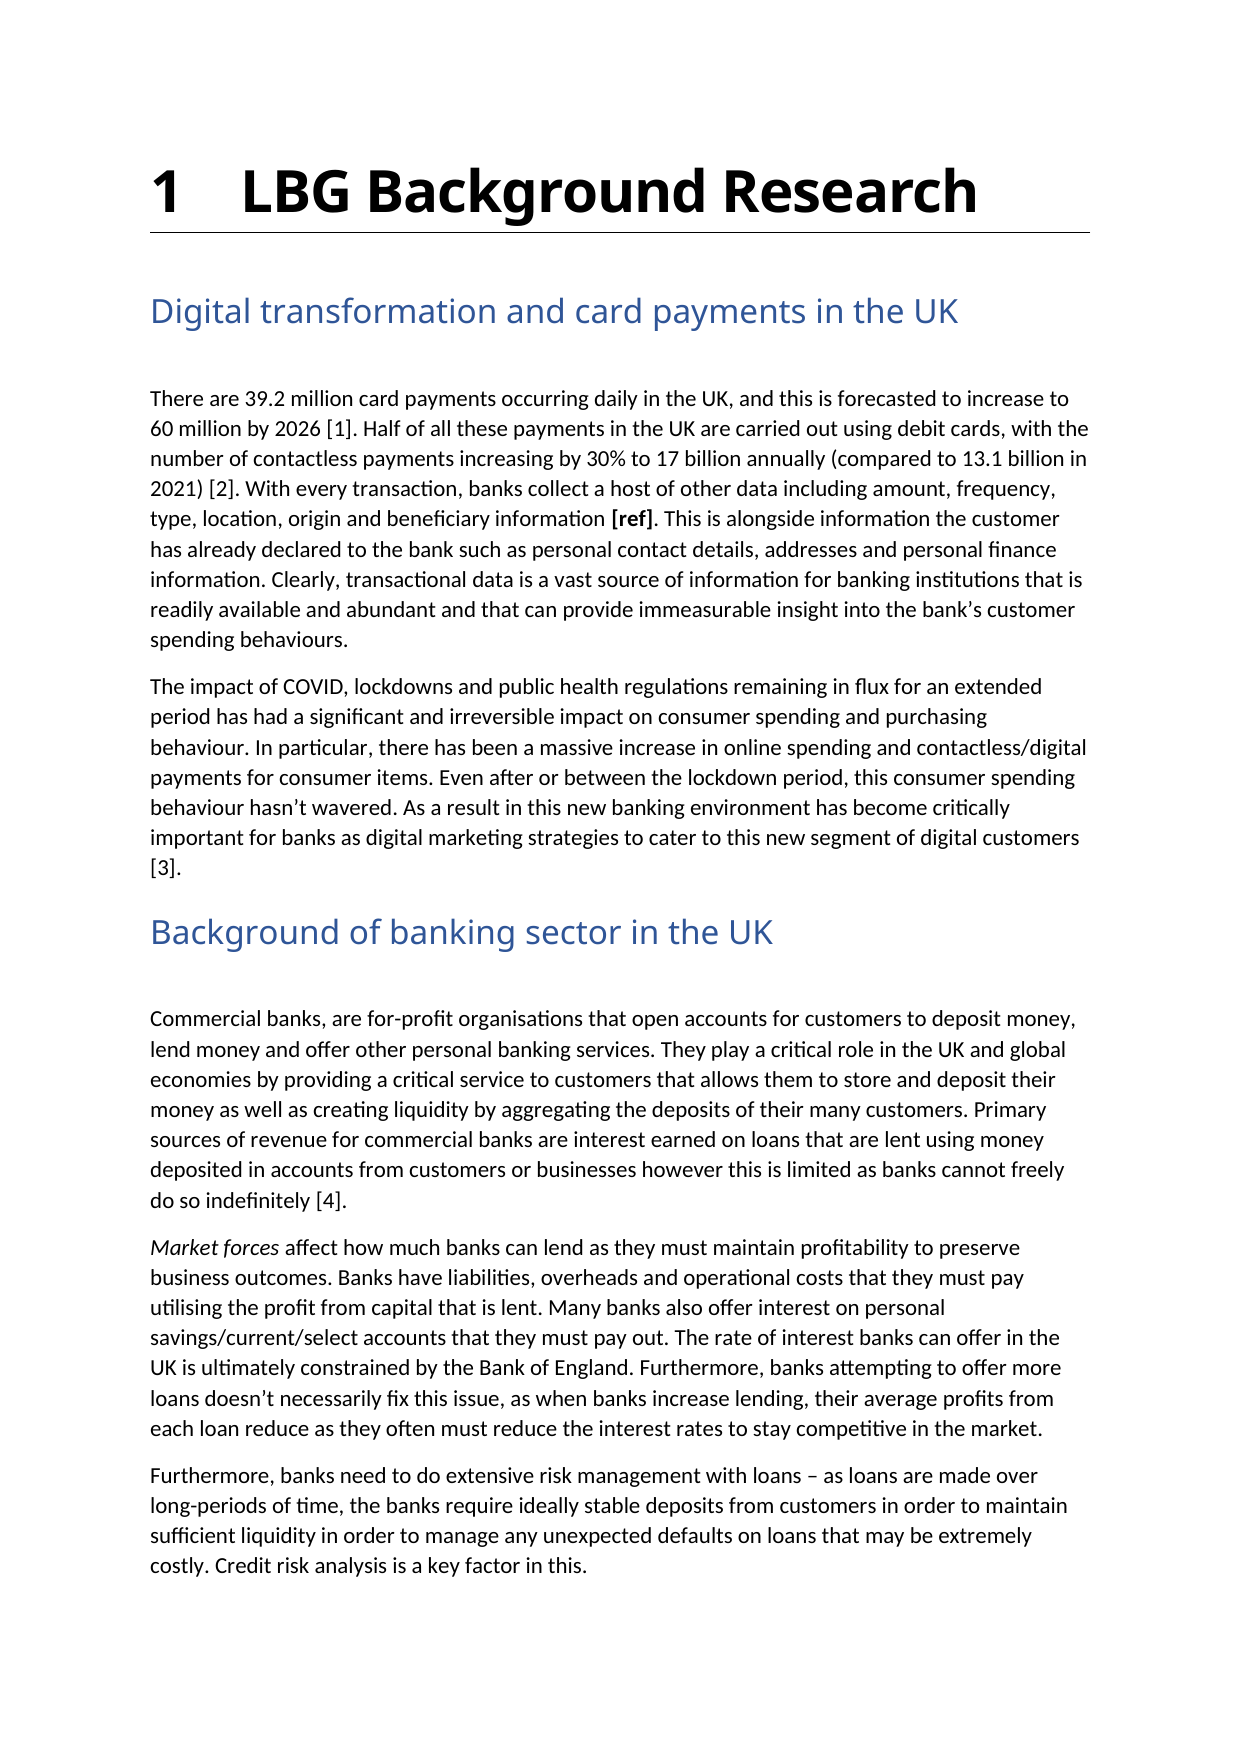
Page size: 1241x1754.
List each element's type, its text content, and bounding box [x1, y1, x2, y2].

text The impact of COVID, lockdowns and public health regulations remaining in flux for an extended period has had a significant and irreversible impact on consumer spending and purchasing behaviour. In particular, there has been a massive increase in online spending and contactless/digital payments for consumer items. Even after or between the lockdown period, this consumer spending behaviour hasn’t wavered. As a result in this new banking environment has become critically important for banks as digital marketing strategies to cater to this new segment of digital customers . [150, 672, 1090, 881]
text Furthermore, banks need to do extensive risk management with loans – as loans are made over long-periods of time, the banks require ideally stable deposits from customers in order to maintain sufficient liquidity in order to manage any unexpected defaults on loans that may be extremely costly. Credit risk analysis is a key factor in this. [150, 1461, 1090, 1579]
text There are 39.2 million card payments occurring daily in the UK, and this is forecasted to increase to 60 million by 2026 . Half of all these payments in the UK are carried out using debit cards, with the number of contactless payments increasing by 30% to 17 billion annually (compared to 13.1 billion in 2021) . With every transaction, banks collect a host of other data including amount, frequency, type, location, origin and beneficiary information [ref]. This is alongside information the customer has already declared to the bank such as personal contact details, addresses and personal finance information. Clearly, transactional data is a vast source of information for banking institutions that is readily available and abundant and that can provide immeasurable insight into the bank’s customer spending behaviours. [150, 384, 1090, 653]
text Market forces affect how much banks can lend as they must maintain profitability to preserve business outcomes. Banks have liabilities, overheads and operational costs that they must pay utilising the profit from capital that is lent. Many banks also offer interest on personal savings/current/select accounts that they must pay out. The rate of interest banks can offer in the UK is ultimately constrained by the Bank of England. Furthermore, banks attempting to offer more loans doesn’t necessarily fix this issue, as when banks increase lending, their average profits from each loan reduce as they often must reduce the interest rates to stay competitive in the market. [150, 1233, 1090, 1442]
subtitle Digital transformation and card payments in the UK [150, 288, 1090, 333]
subtitle Background of banking sector in the UK [150, 909, 1090, 954]
title 1 LBG Background Research [150, 150, 1090, 232]
text Commercial banks, are for-profit organisations that open accounts for customers to deposit money, lend money and offer other personal banking services. They play a critical role in the UK and global economies by providing a critical service to customers that allows them to store and deposit their money as well as creating liquidity by aggregating the deposits of their many customers. Primary sources of revenue for commercial banks are interest earned on loans that are lent using money deposited in accounts from customers or businesses however this is limited as banks cannot freely do so indefinitely . [150, 1004, 1090, 1214]
